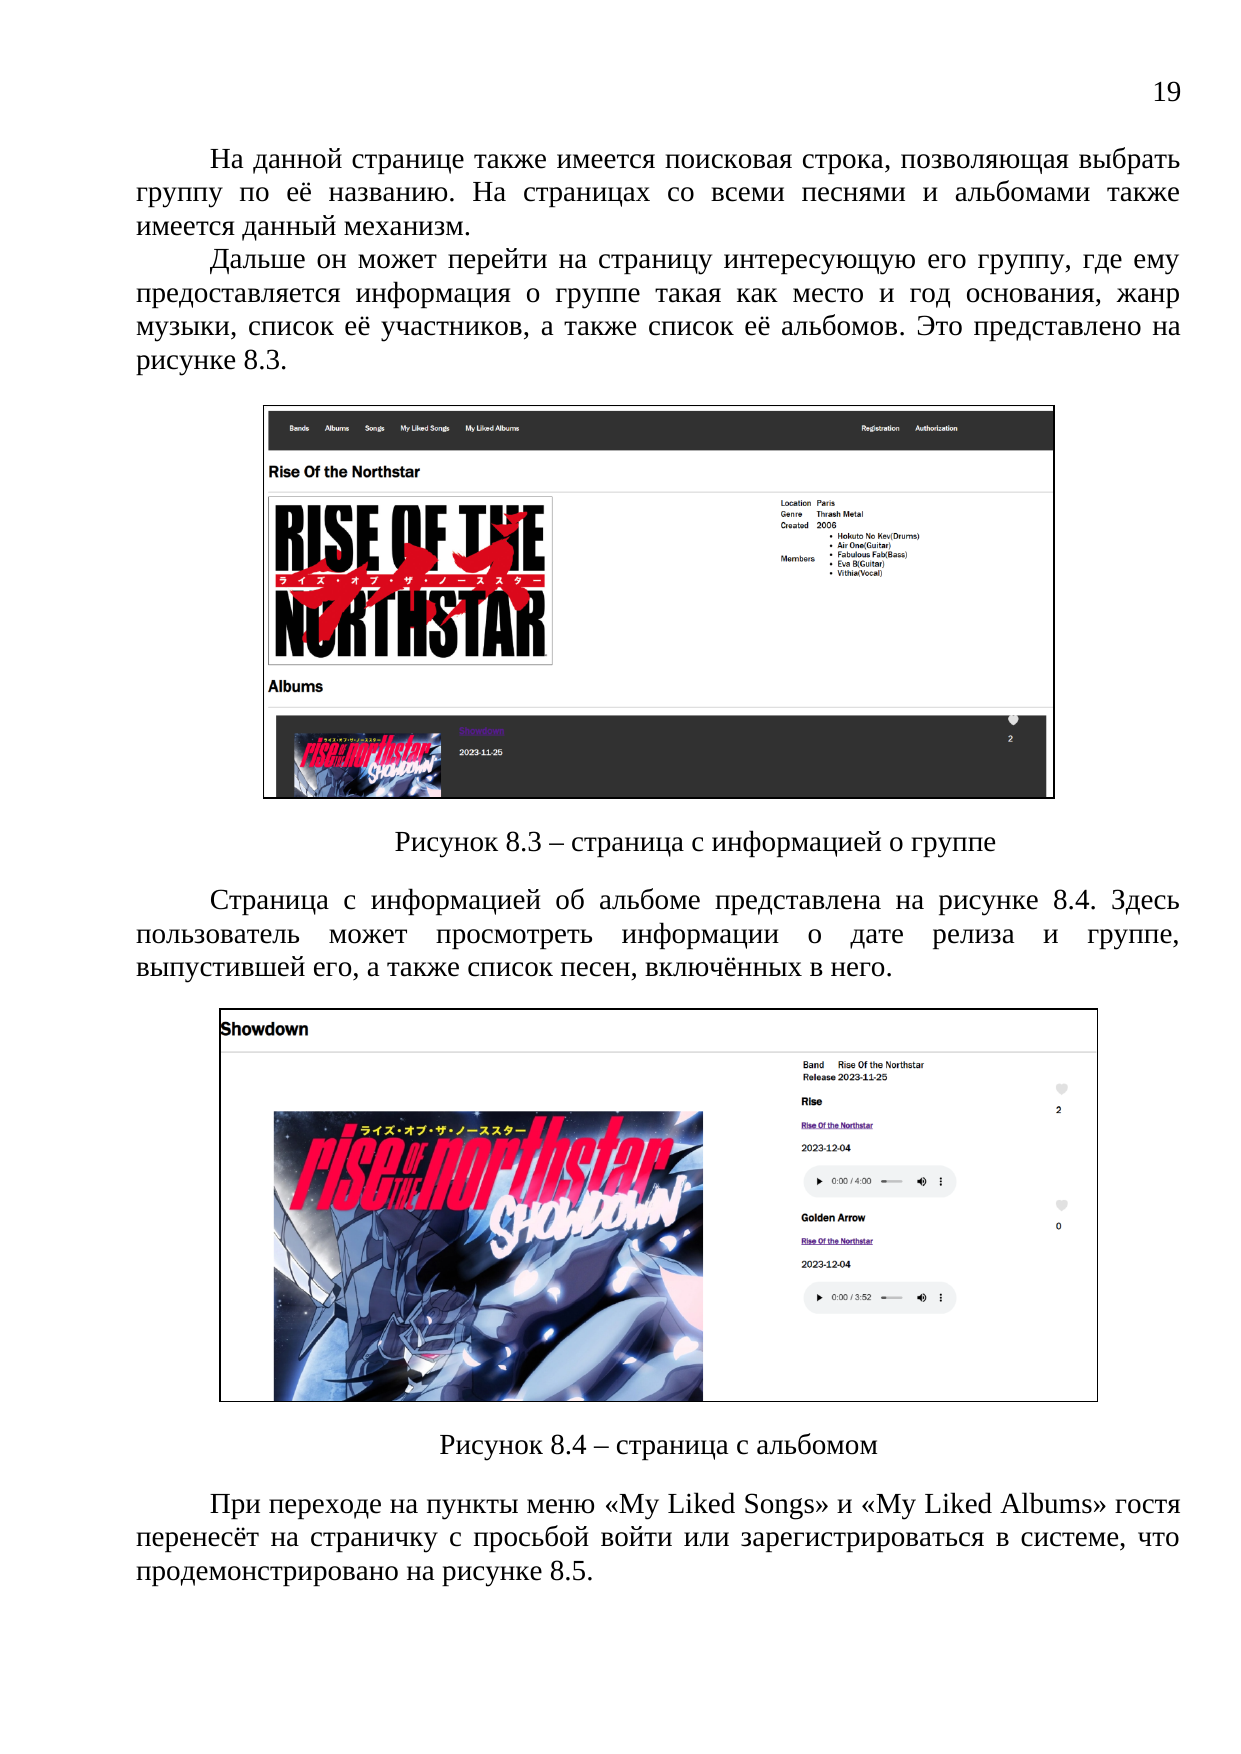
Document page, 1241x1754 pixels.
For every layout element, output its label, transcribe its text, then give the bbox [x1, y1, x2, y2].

text Рисунок 8.4 – страница с альбомом [136, 1427, 1181, 1461]
picture [221, 1010, 1097, 1401]
text Дальше он может перейти на страницу интересующую его группу, где ему предоставляется информация о группе такая как место и год основания, жанр музыки, список её участников, а также список её альбомов. Это представлено на рисунке 8.3. [136, 241, 1181, 376]
text На данной странице также имеется поисковая строка, позволяющая выбрать группу по её названию. На страницах со всеми песнями и альбомами также имеется данный механизм. [136, 141, 1181, 241]
text Рисунок 8.3 – страница с информацией о группе [136, 824, 1181, 857]
text Страница с информацией об альбоме представлена на рисунке 8.4. Здесь пользователь может просмотреть информации о дате релиза и группе, выпустившей его, а также список песен, включённых в него. [136, 882, 1181, 983]
picture [264, 406, 1053, 797]
text При переходе на пункты меню «My Liked Songs» и «My Liked Albums» гостя перенесёт на страничку с просьбой войти или зарегистрироваться в системе, что продемонстрировано на рисунке 8.5. [136, 1486, 1181, 1586]
